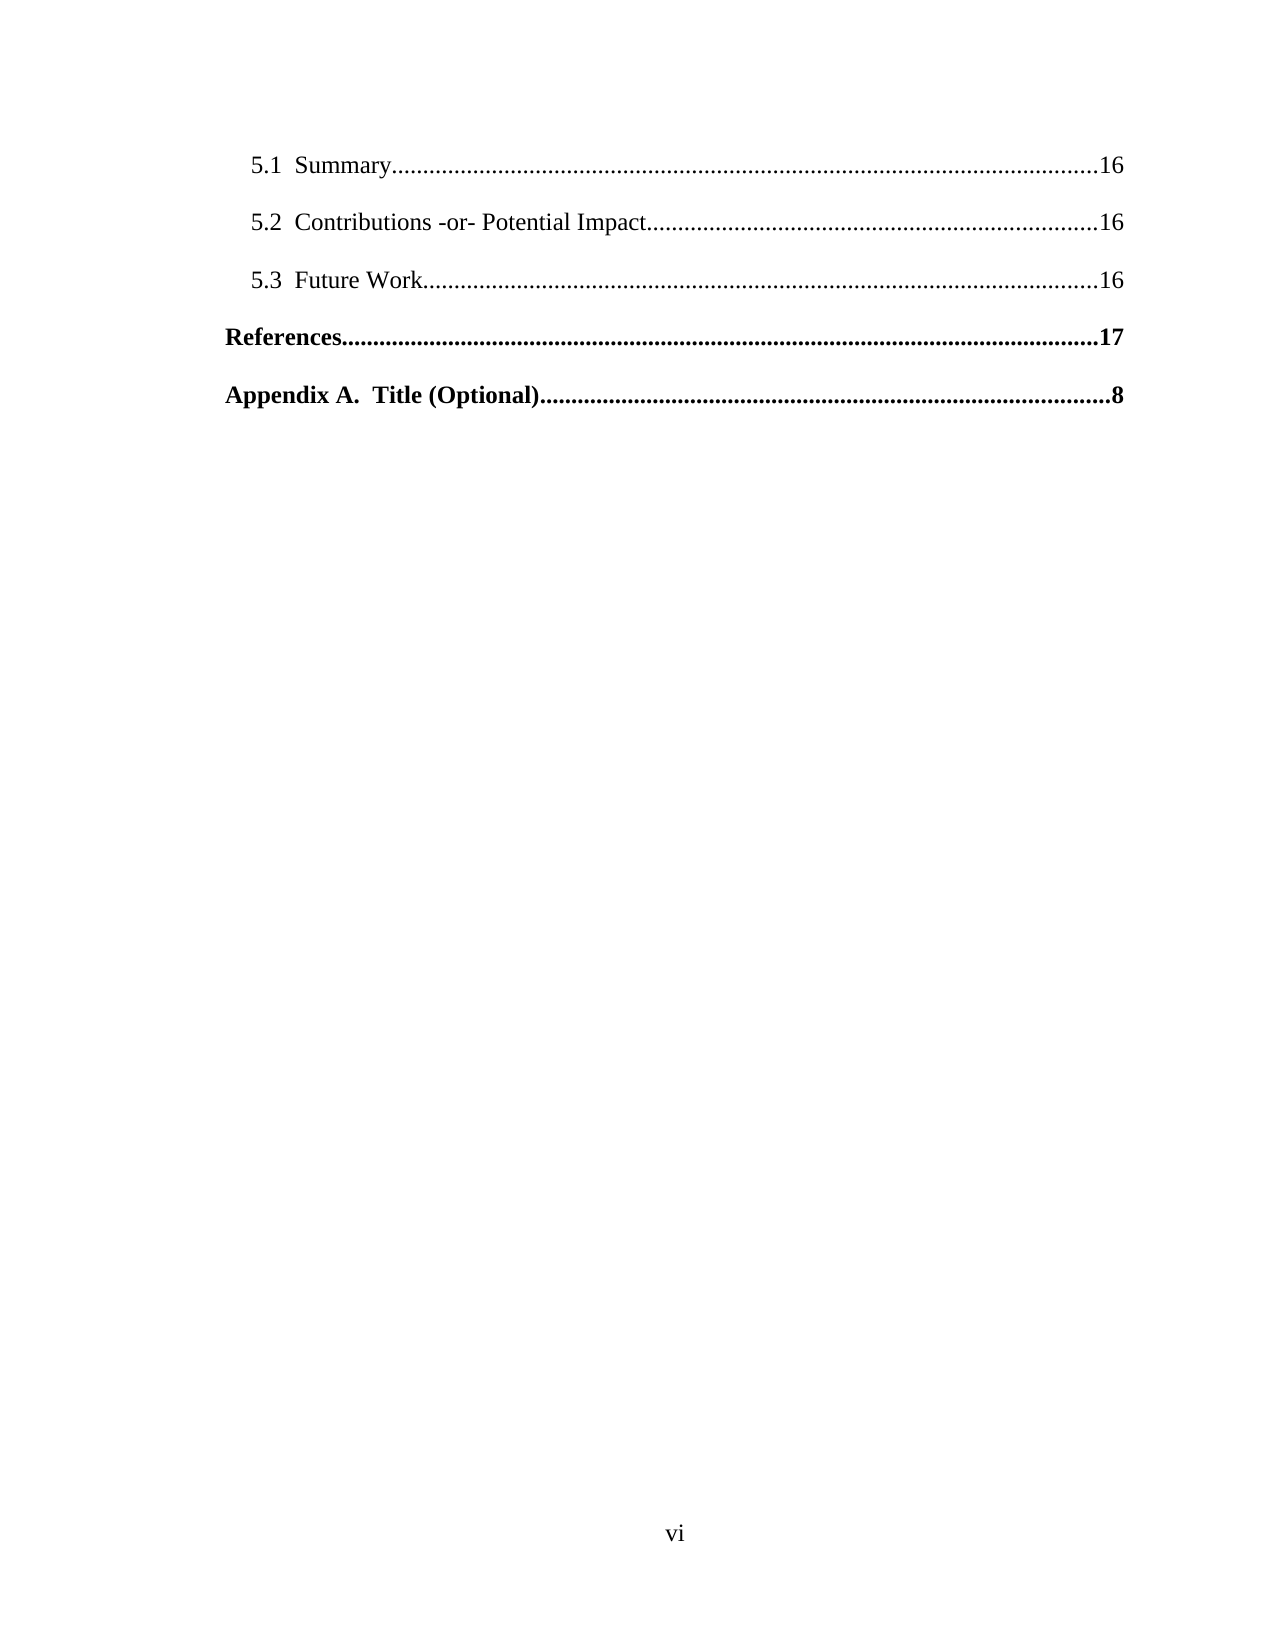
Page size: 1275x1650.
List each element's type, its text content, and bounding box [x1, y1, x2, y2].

text 5.1 Summary 16 [251, 150, 1125, 179]
text Appendix A. Title (Optional) 8 [225, 380, 1125, 409]
text References 17 [225, 322, 1125, 351]
text 5.3 Future Work 16 [251, 265, 1125, 294]
text 5.2 Contributions -or- Potential Impact 16 [251, 207, 1125, 236]
